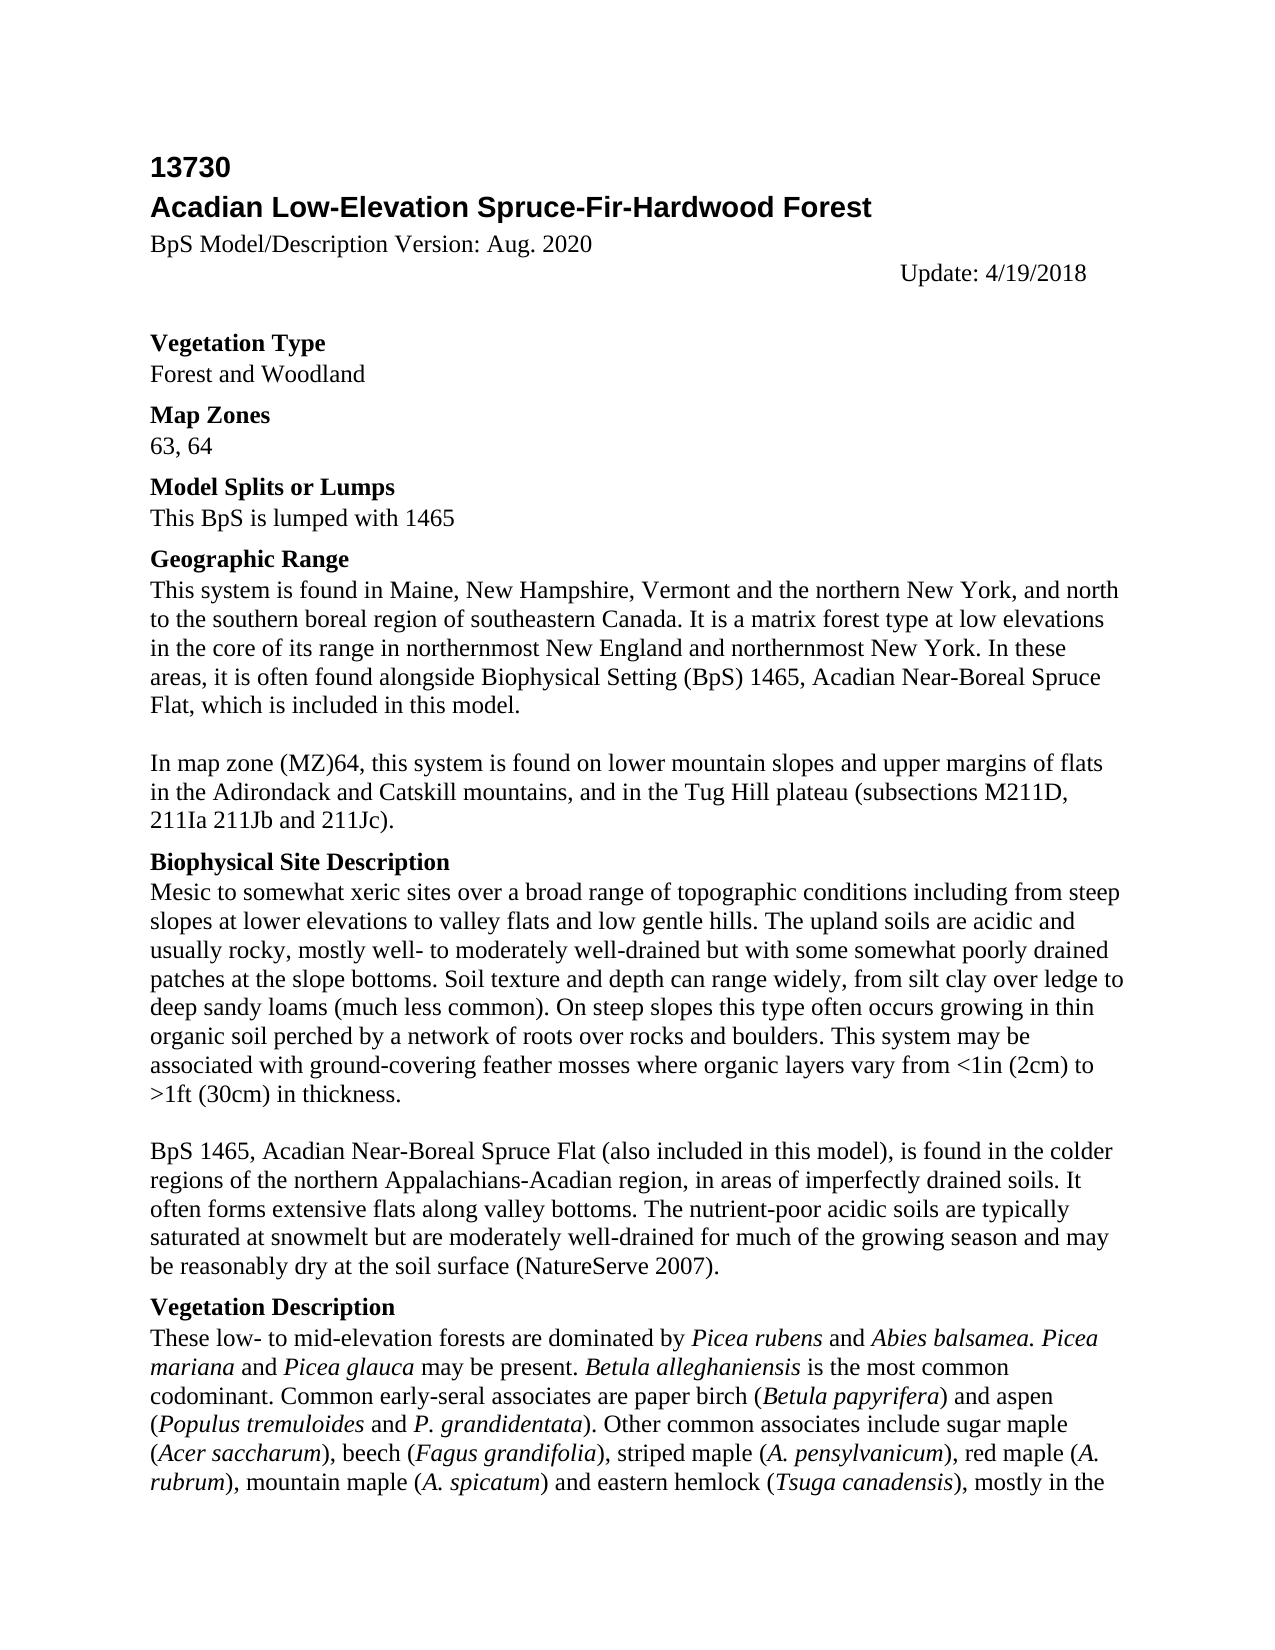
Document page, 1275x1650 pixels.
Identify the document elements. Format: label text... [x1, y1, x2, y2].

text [150, 1323, 1125, 1496]
text In map zone (MZ)64, this system is found on lower mountain slopes and upper margins of flats in the Adirondack and Catskill mountains, and in the Tug Hill plateau (subsections M211D, 211Ia 211Jb and 211Jc). [150, 748, 1125, 834]
text 63, 64 [150, 431, 1125, 460]
text Model Splits or Lumps [150, 472, 1125, 501]
text This system is found in Maine, New Hampshire, Vermont and the northern New York, and north to the southern boreal region of southeastern Canada. It is a matrix forest type at low elevations in the core of its range in northernmost New England and northernmost New York. In these areas, it is often found alongside Biophysical Setting (BpS) 1465, Acadian Near-Boreal Spruce Flat, which is included in this model. [150, 575, 1125, 719]
text Biophysical Site Description [150, 847, 1125, 875]
text Vegetation Type [150, 328, 1125, 357]
title Acadian Low-Elevation Spruce-Fir-Hardwood Forest [150, 190, 1125, 223]
text Vegetation Description [150, 1292, 1125, 1321]
text BpS Model/Description Version: Aug. 2020 [150, 229, 1125, 258]
text Map Zones [150, 400, 1125, 429]
text Mesic to somewhat xeric sites over a broad range of topographic conditions including from steep slopes at lower elevations to valley flats and low gentle hills. The upland soils are acidic and usually rocky, mostly well- to moderately well-drained but with some somewhat poorly drained patches at the slope bottoms. Soil texture and depth can range widely, from silt clay over ledge to deep sandy loams (much less common). On steep slopes this type often occurs growing in thin organic soil perched by a network of roots over rocks and boulders. This system may be associated with ground-covering feather mosses where organic layers vary from <1in (2cm) to >1ft (30cm) in thickness. [150, 877, 1125, 1107]
text Geographic Range [150, 544, 1125, 573]
text Update: 4/19/2018 [150, 258, 1125, 287]
text Forest and Woodland [150, 359, 1125, 388]
text BpS 1465, Acadian Near-Boreal Spruce Flat (also included in this model), is found in the colder regions of the northern Appalachians-Acadian region, in areas of imperfectly drained soils. It often forms extensive flats along valley bottoms. The nutrient-poor acidic soils are typically saturated at snowmelt but are moderately well-drained for much of the growing season and may be reasonably dry at the soil surface (NatureServe 2007). [150, 1136, 1125, 1280]
title 13730 [150, 150, 1125, 183]
text This BpS is lumped with 1465 [150, 503, 1125, 532]
